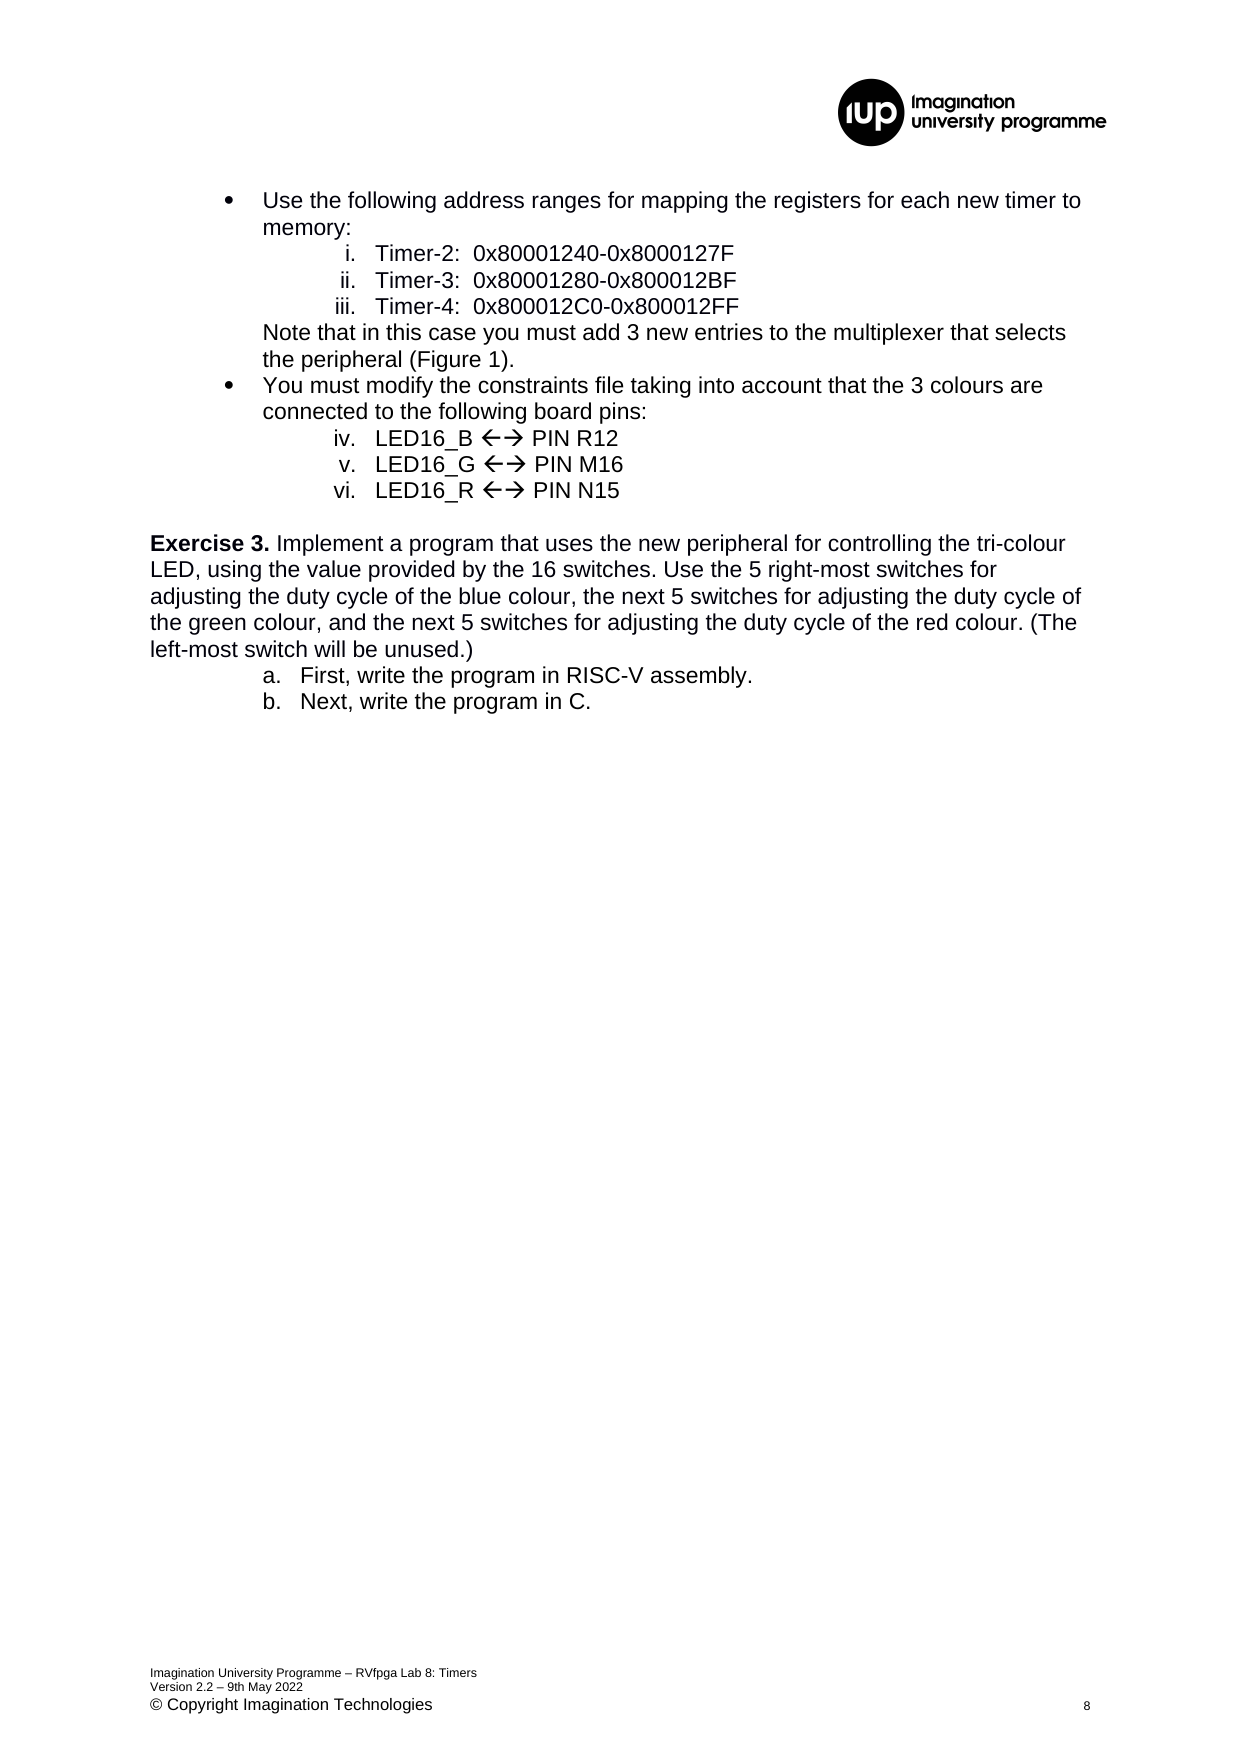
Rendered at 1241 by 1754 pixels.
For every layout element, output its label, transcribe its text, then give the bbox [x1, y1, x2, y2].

list You must modify the constraints file taking into account that the 3 colours are connected to the following board pins: [225, 372, 1090, 425]
subtitle Use the following address ranges for mapping the registers for each new timer to memory: [225, 187, 1090, 240]
list LED16_G PIN M16 [356, 451, 1090, 477]
subtitle Timer-3: 0x80001280-0x800012BF [356, 267, 1090, 293]
subtitle Exercise 3. Implement a program that uses the new peripheral for controlling the tri-colour LED, using the value provided by the 16 switches. Use the 5 right-most switches for adjusting the duty cycle of the blue colour, the next 5 switches for adjusting the duty cycle of the green colour, and the next 5 switches for adjusting the duty cycle of the red colour. (The left-most switch will be unused.) [150, 530, 1090, 662]
list Next, write the program in C. [262, 688, 1090, 714]
list LED16_R PIN N15 [356, 477, 1090, 504]
subtitle Timer-2: 0x80001240-0x8000127F [356, 240, 1090, 267]
list First, write the program in RISC-V assembly. [262, 662, 1090, 688]
picture [837, 77, 1108, 148]
text Note that in this case you must add 3 new entries to the multiplexer that selects the peripheral (Figure 1). [262, 319, 1090, 372]
list LED16_B PIN R12 [356, 425, 1090, 451]
subtitle Timer-4: 0x800012C0-0x800012FF [356, 293, 1090, 319]
